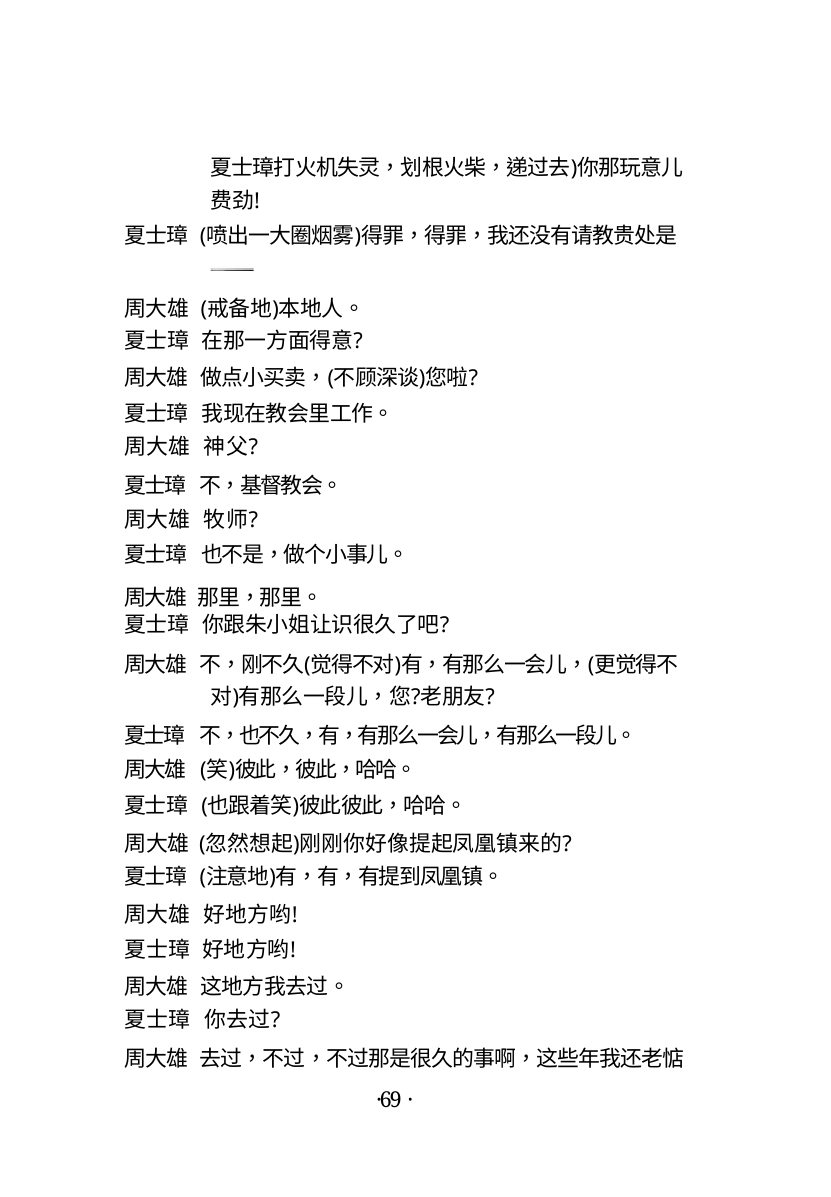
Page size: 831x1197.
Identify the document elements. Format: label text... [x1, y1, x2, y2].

text 周大雄 好地方哟! [124, 899, 706, 928]
text 夏士璋 好地方哟! [124, 935, 706, 963]
text 周大雄 (戒备地)本地人。 夏士璋 在那一方面得意? [124, 293, 378, 355]
text 夏士璋 我现在教会里工作。 周大雄 神父? [124, 398, 399, 461]
text 夏士璋 不，也不久，有，有那么一会儿，有那么一段儿。 周大雄 (笑)彼此，彼此，哈哈。 [124, 720, 638, 783]
text 夏士璋 你跟朱小姐让识很久了吧? [124, 611, 706, 638]
text 夏士璋 不，基督教会。 周大雄 牧师? [124, 470, 345, 533]
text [124, 1043, 688, 1073]
text 周大雄 不，刚不久(觉得不对)有，有那么一会儿，(更觉得不 对)有那么一段儿，您?老朋友? [124, 649, 687, 711]
text 夏士璋 (也跟着笑)彼此彼此，哈哈。 [124, 792, 706, 819]
text 周大雄 做点小买卖，(不顾深谈)您啦? [124, 363, 706, 391]
text 周大雄 这地方我去过。 夏士璋 你去过? [124, 971, 354, 1034]
text 夏士璋 (喷出一大圈烟雾)得罪，得罪，我还没有请教贵处是 [124, 221, 706, 248]
text 夏士璋打火机失灵，划根火柴，递过去)你那玩意儿 费劲! [210, 152, 688, 215]
text 周大雄 (忽然想起)刚刚你好像提起凤凰镇来的? 夏士璋 (注意地)有，有，有提到凤凰镇。 [124, 828, 587, 891]
picture [209, 266, 255, 271]
text 夏士璋 也不是，做个小事儿。 [124, 541, 706, 568]
text 周大雄 那里，那里。 [124, 584, 706, 611]
